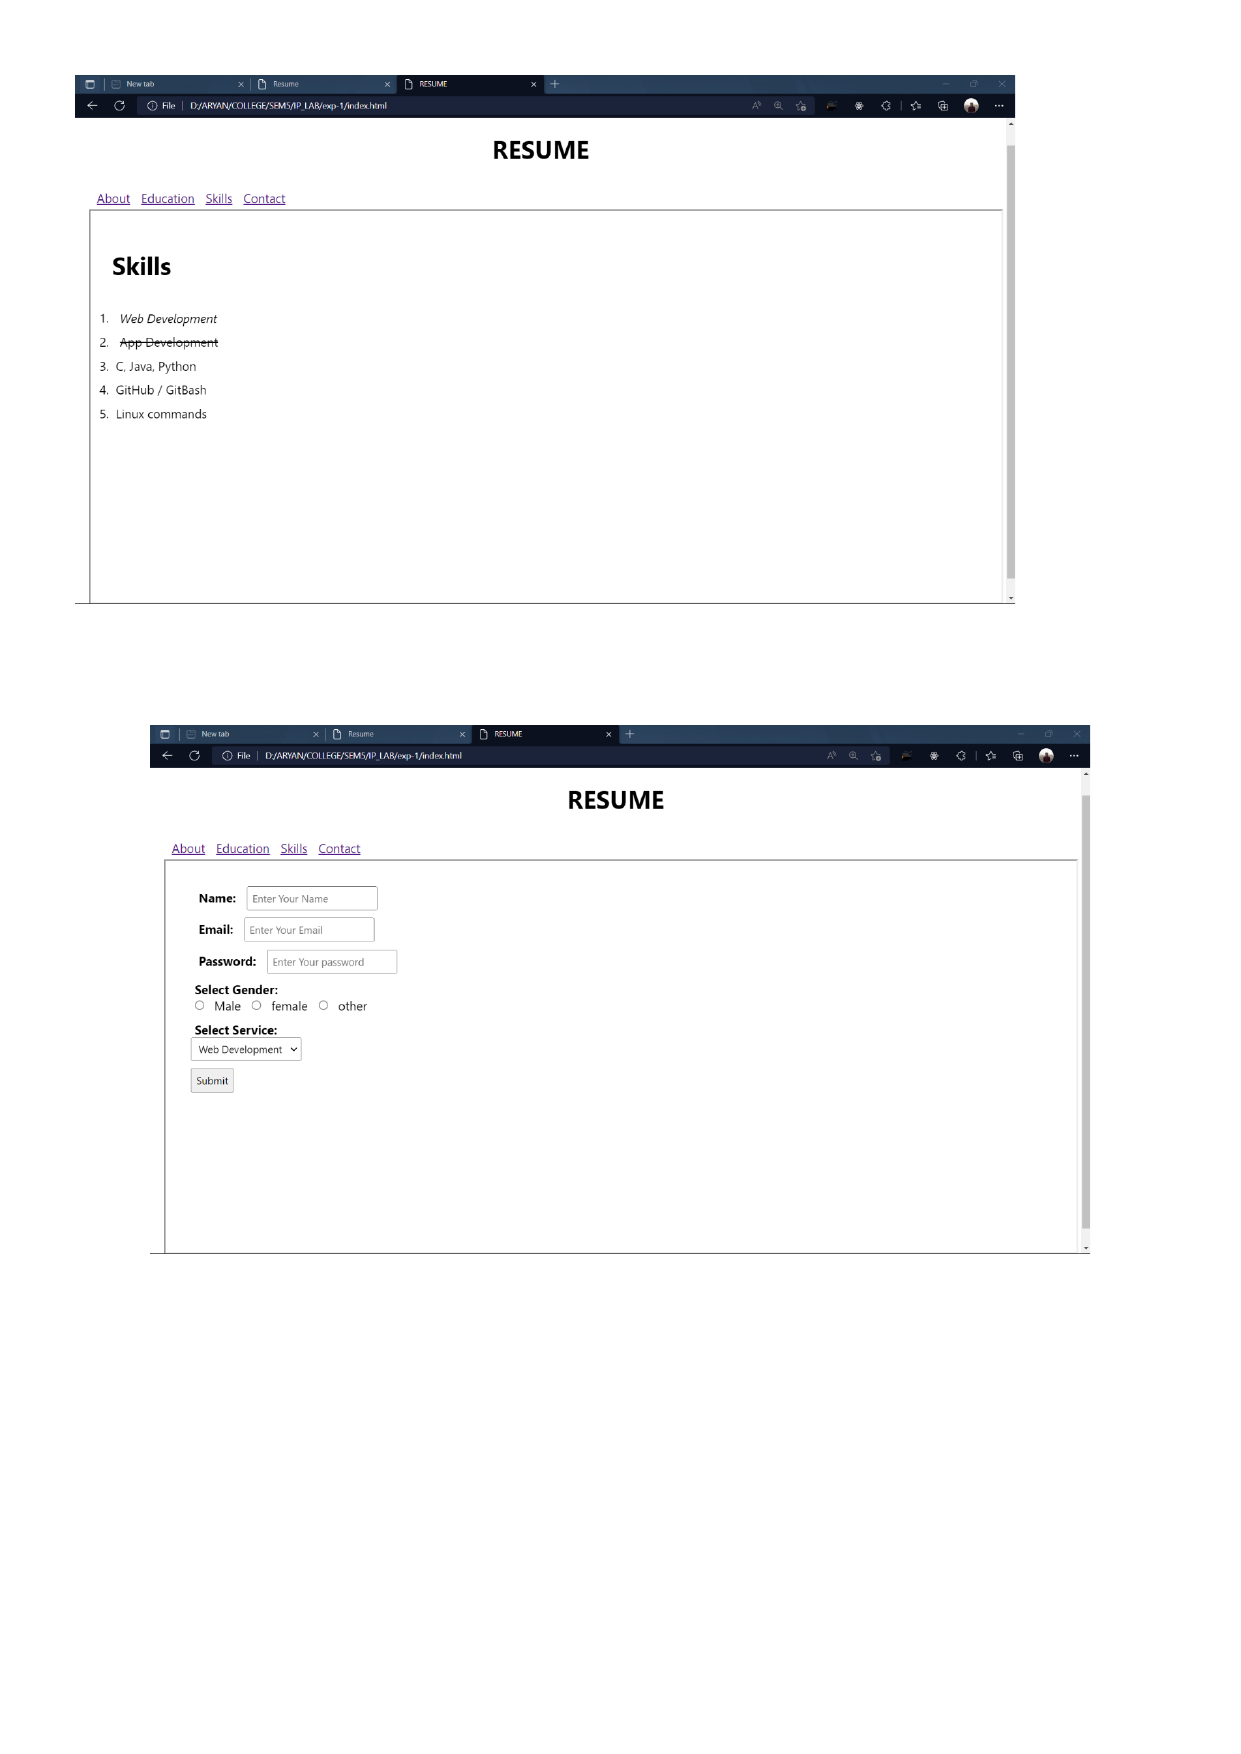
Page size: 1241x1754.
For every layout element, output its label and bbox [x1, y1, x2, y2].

picture [75, 75, 1016, 604]
picture [150, 725, 1091, 1254]
